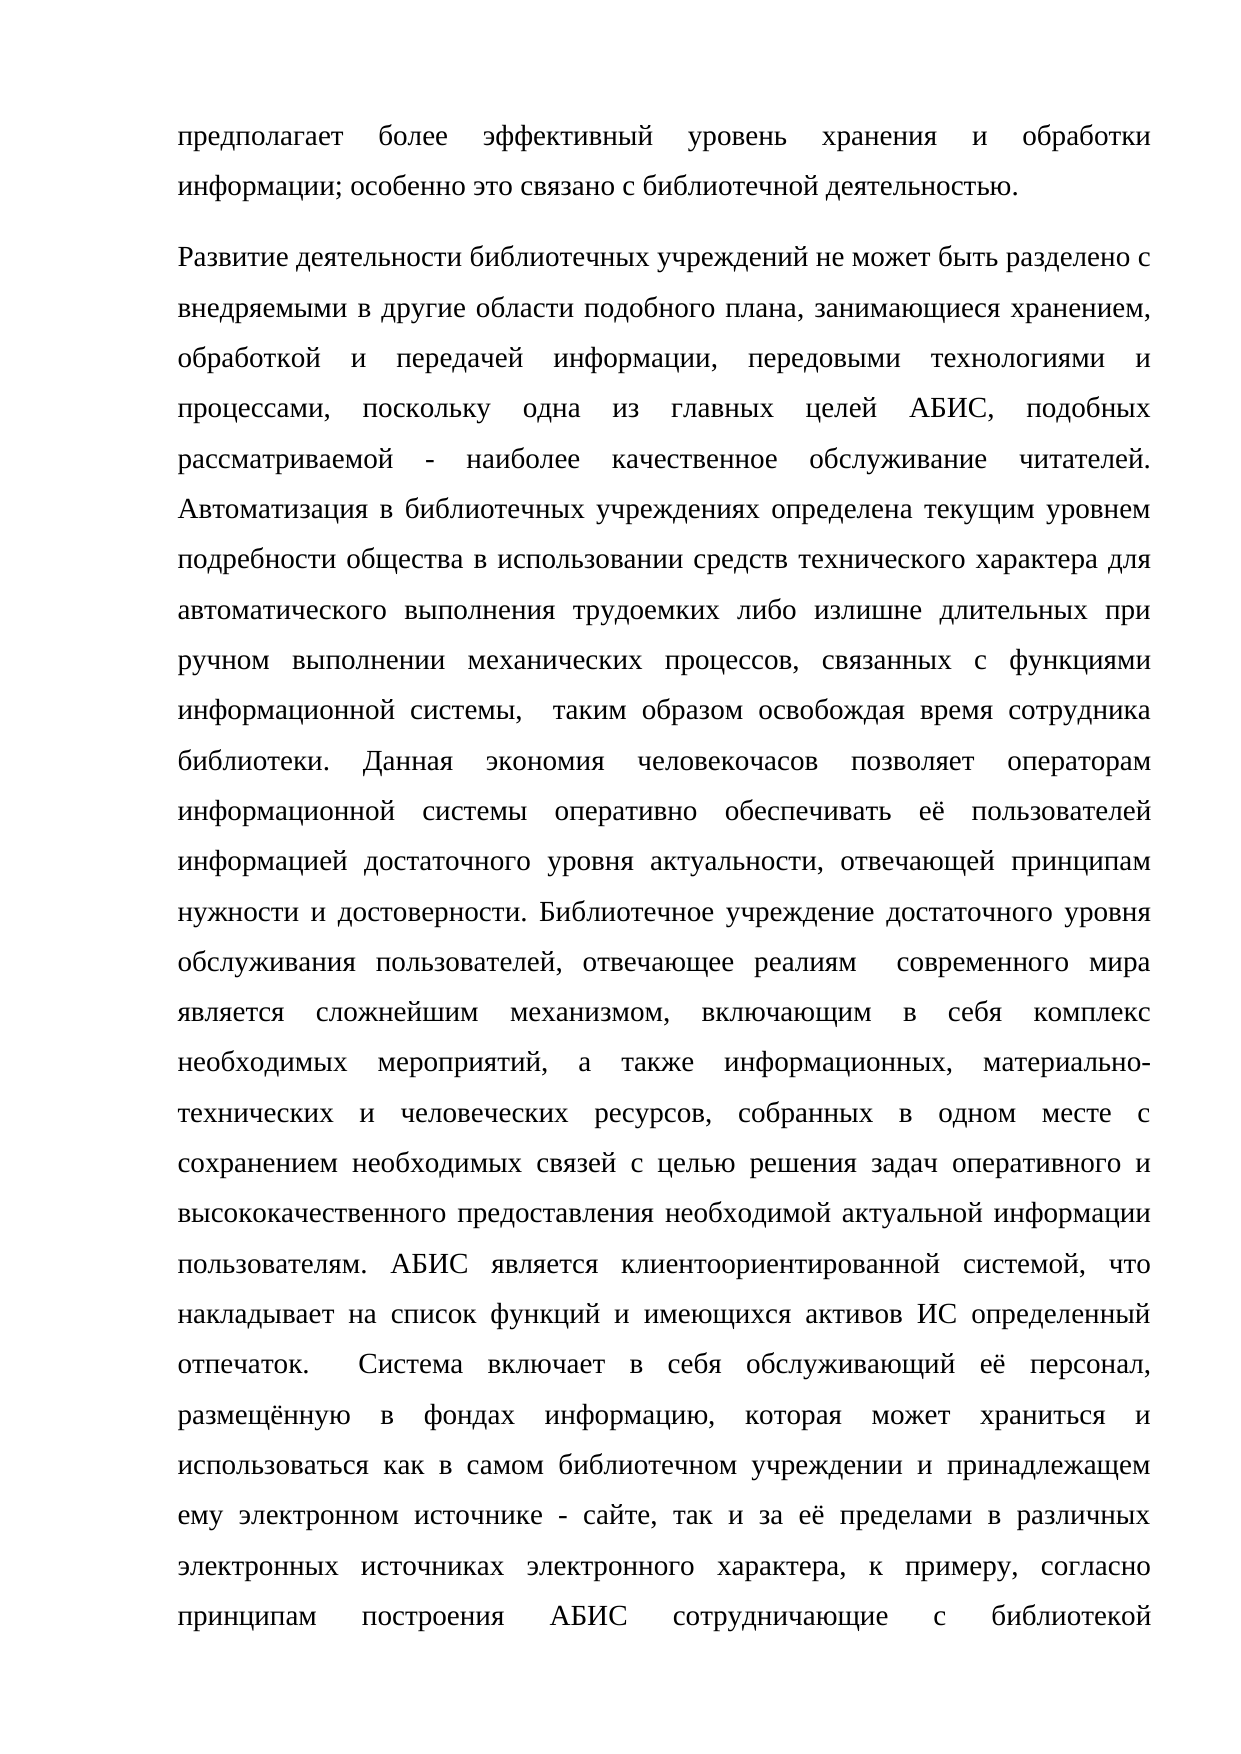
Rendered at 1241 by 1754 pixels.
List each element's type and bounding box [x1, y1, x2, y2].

text [177, 118, 1152, 202]
text [177, 239, 1152, 1632]
